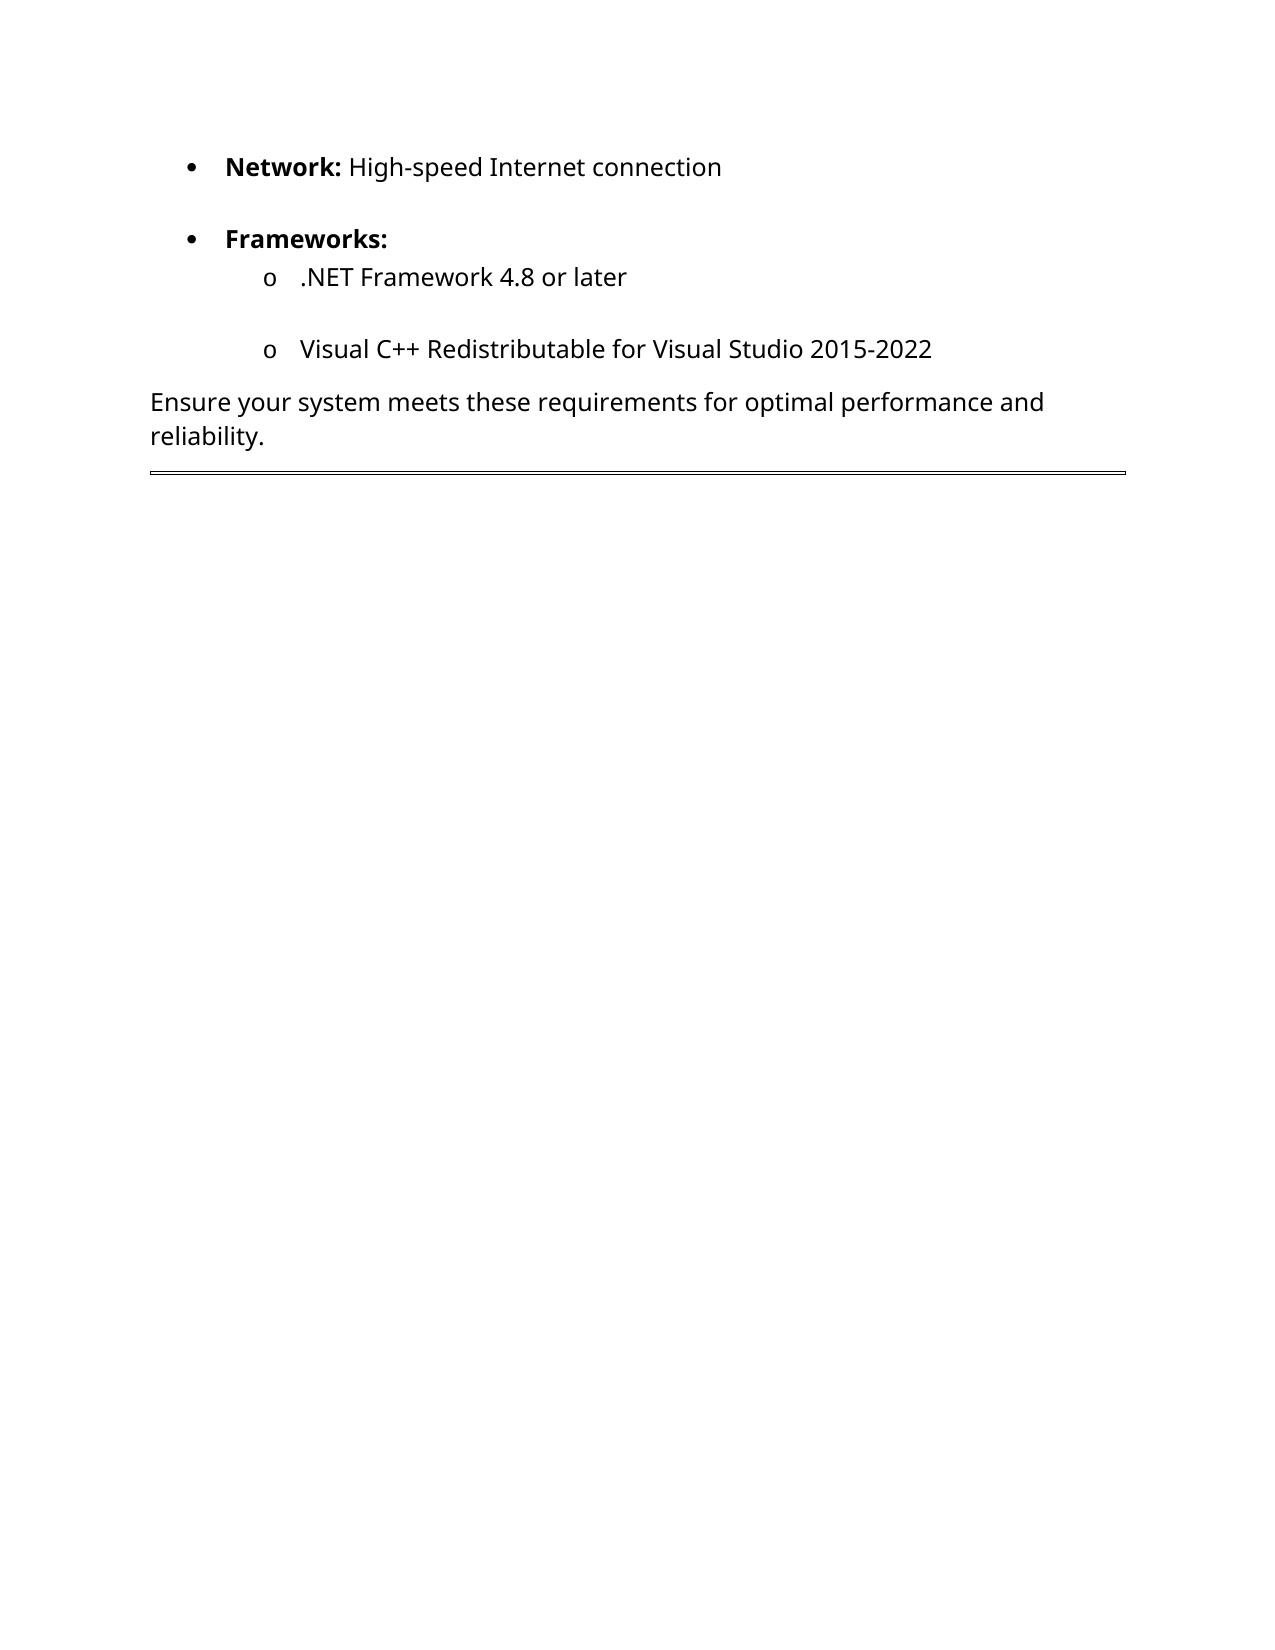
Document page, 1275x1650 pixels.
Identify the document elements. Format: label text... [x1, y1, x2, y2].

list Visual C++ Redistributable for Visual Studio 2015-2022 [262, 332, 1125, 366]
text Ensure your system meets these requirements for optimal performance and reliability. [150, 385, 1125, 453]
list .NET Framework 4.8 or later [262, 260, 1125, 328]
list Frameworks: [187, 222, 1125, 256]
list Network: High-speed Internet connection [187, 150, 1125, 218]
